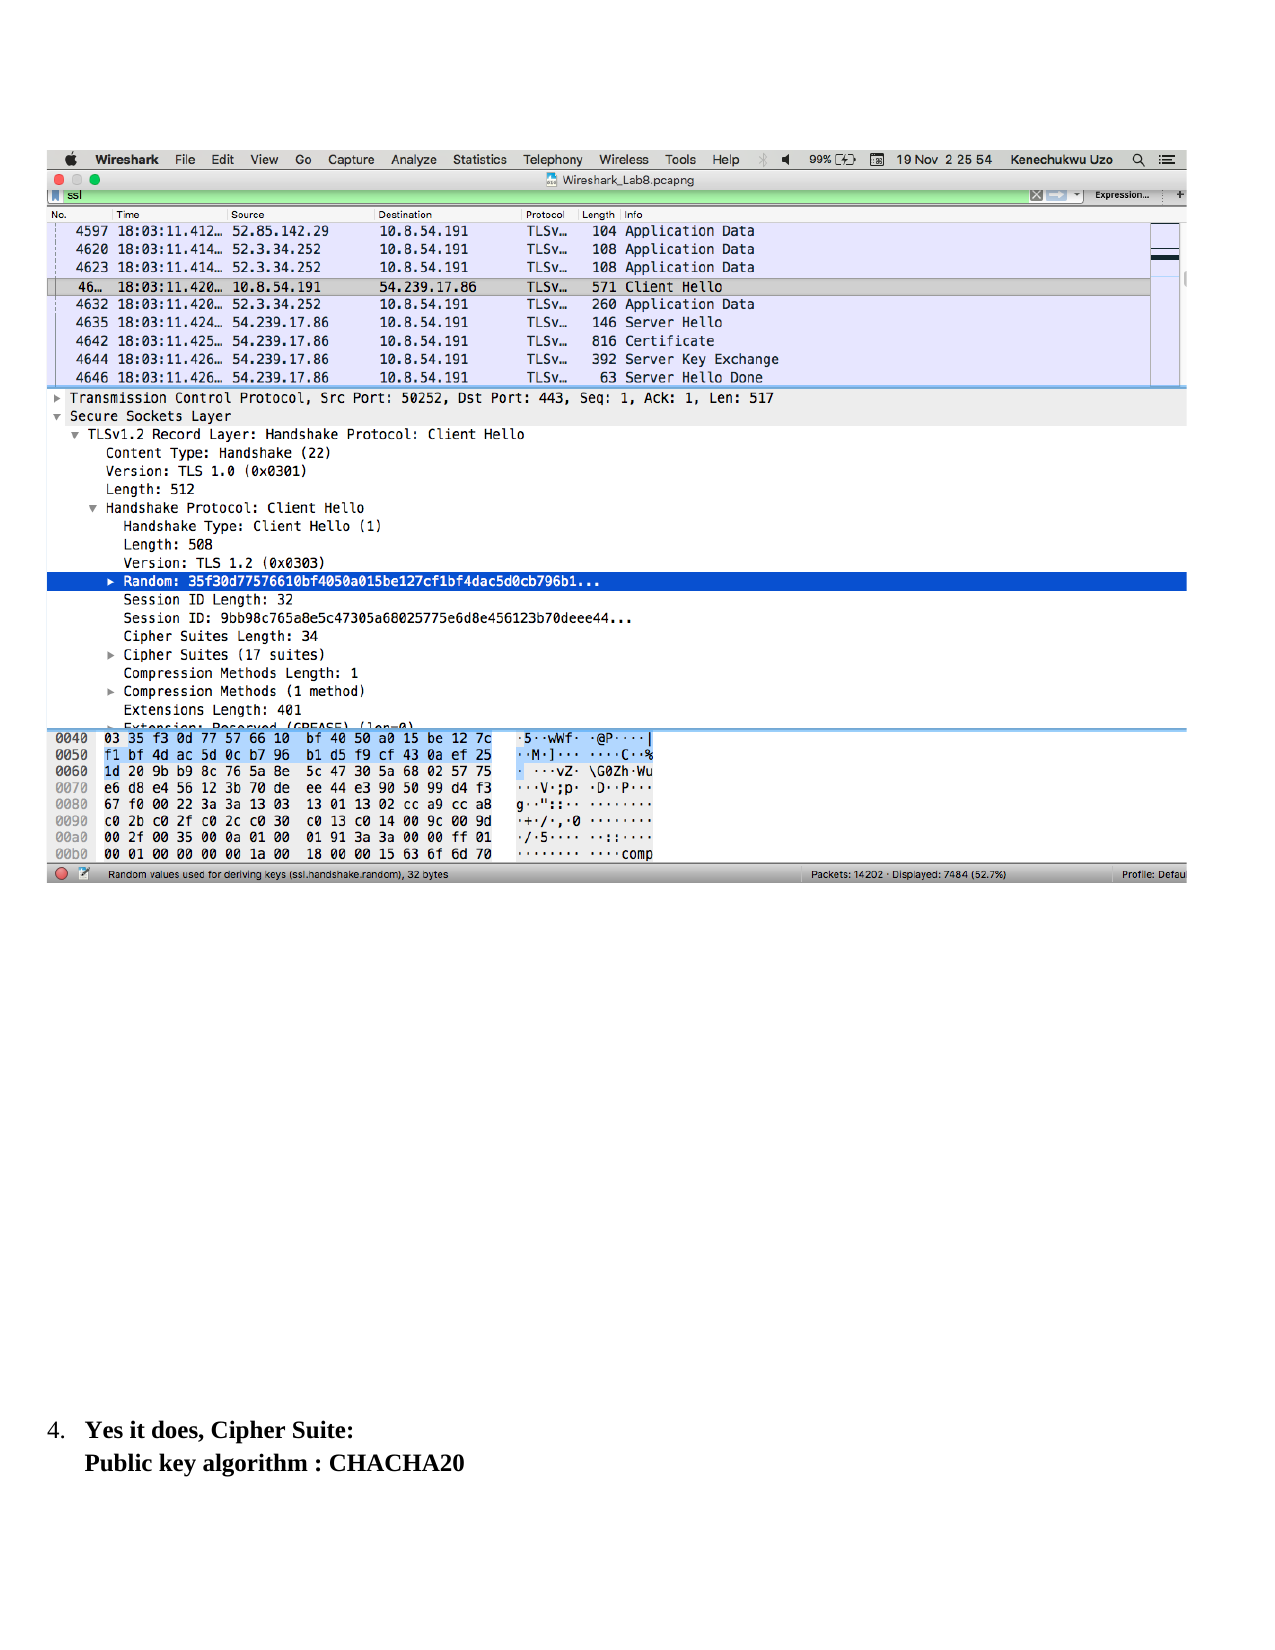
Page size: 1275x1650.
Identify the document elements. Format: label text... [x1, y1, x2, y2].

text 4. Yes it does, Cipher Suite: [47, 1415, 1125, 1444]
text Public key algorithm : CHACHA20 [47, 1448, 1125, 1477]
picture [46, 150, 1187, 883]
